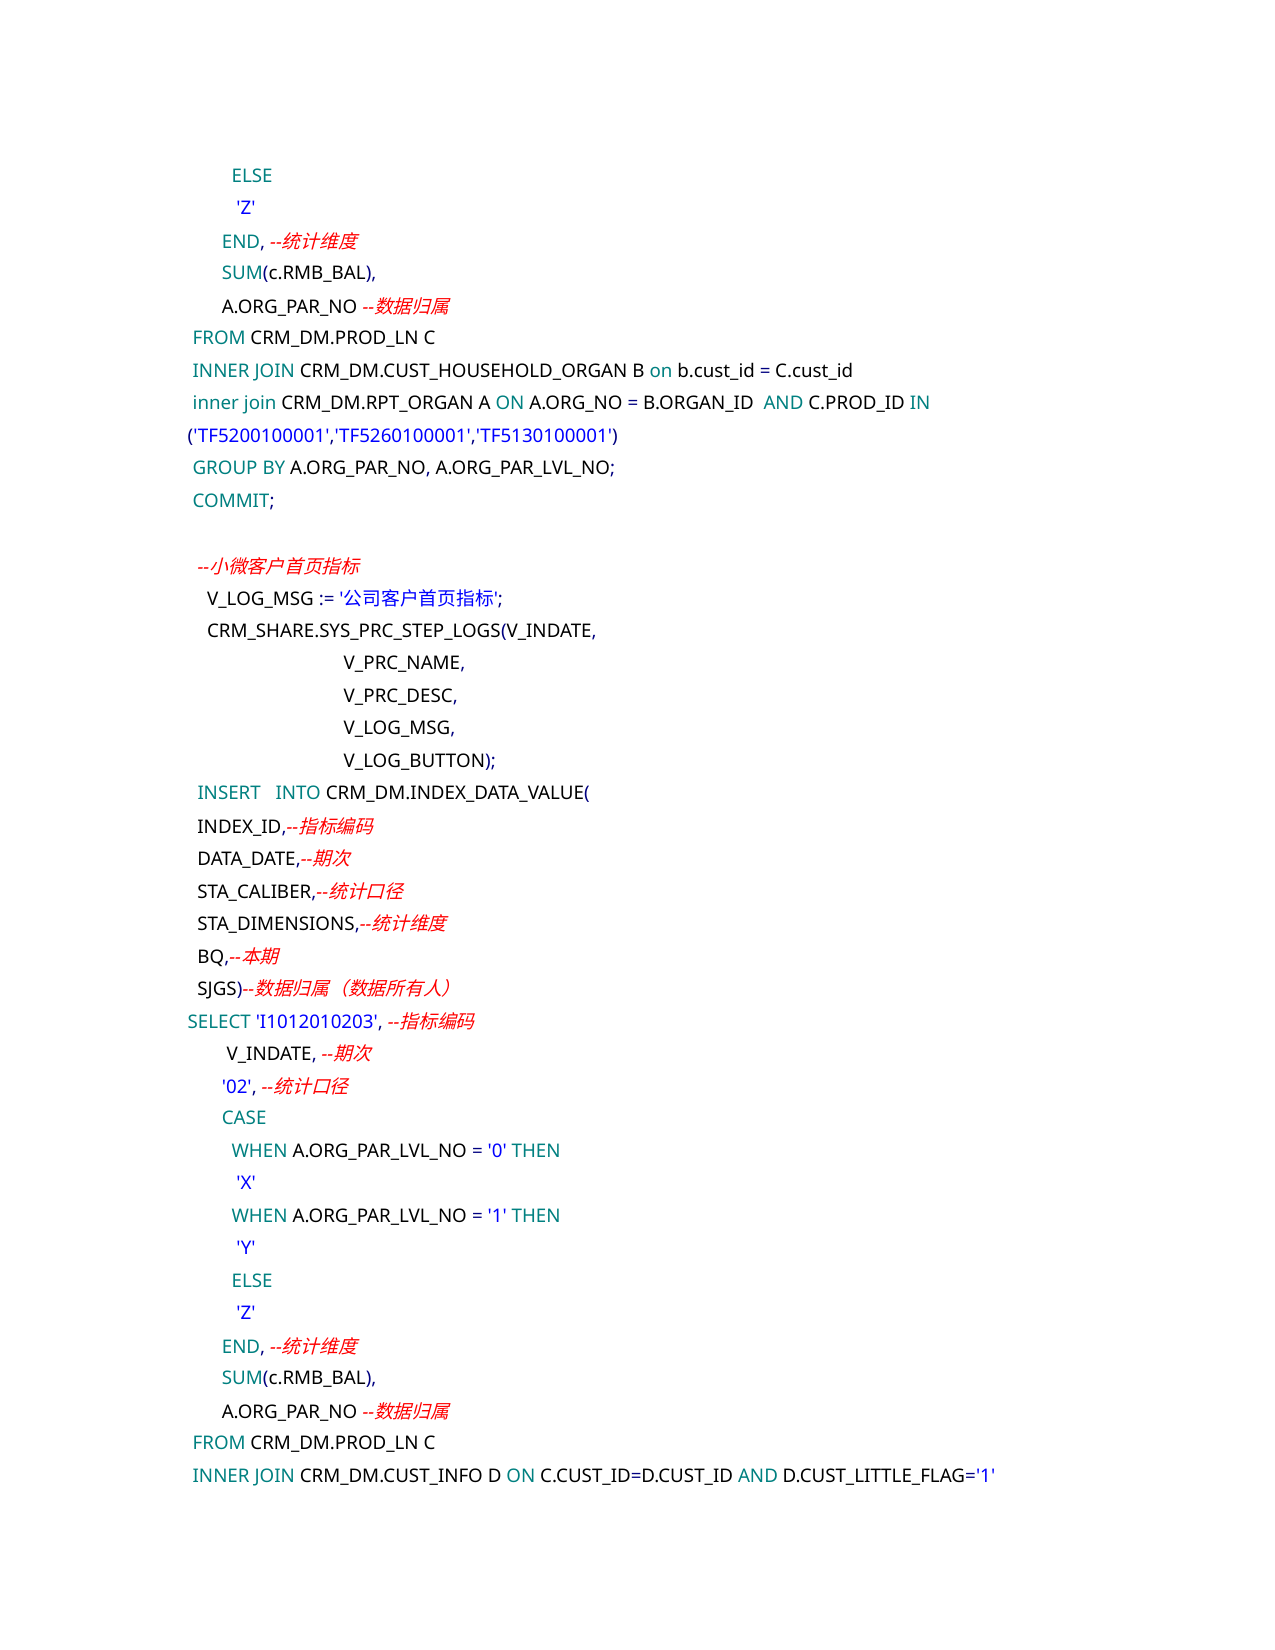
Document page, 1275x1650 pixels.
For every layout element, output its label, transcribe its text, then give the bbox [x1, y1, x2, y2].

text V_PRC_NAME, [187, 646, 1087, 679]
text SUM(c.RMB_BAL), [187, 1361, 1087, 1394]
text BQ,--本期 [187, 939, 1087, 971]
text V_LOG_MSG := '公司客户首页指标'; [187, 581, 1087, 614]
text COMMIT; [187, 484, 1087, 516]
text SELECT 'I1012010203', --指标编码 [187, 1004, 1087, 1036]
text 'Z' [187, 191, 1087, 224]
text GROUP BY A.ORG_PAR_NO, A.ORG_PAR_LVL_NO; [187, 451, 1087, 484]
text INDEX_ID,--指标编码 [187, 809, 1087, 841]
text WHEN A.ORG_PAR_LVL_NO = '0' THEN [187, 1134, 1087, 1166]
text FROM CRM_DM.PROD_LN C [187, 1426, 1087, 1459]
text V_PRC_DESC, [187, 679, 1087, 711]
text V_LOG_MSG, [187, 711, 1087, 744]
text A.ORG_PAR_NO --数据归属 [187, 1394, 1087, 1426]
text FROM CRM_DM.PROD_LN C [187, 321, 1087, 354]
text A.ORG_PAR_NO --数据归属 [187, 289, 1087, 321]
text inner join CRM_DM.RPT_ORGAN A ON A.ORG_NO = B.ORGAN_ID AND C.PROD_ID IN ('TF5200100001','TF5260100001','TF5130100001') [187, 386, 1087, 451]
text STA_DIMENSIONS,--统计维度 [187, 906, 1087, 939]
text V_LOG_BUTTON); [187, 744, 1087, 776]
text '02', --统计口径 [187, 1069, 1087, 1101]
text INNER JOIN CRM_DM.CUST_INFO D ON C.CUST_ID=D.CUST_ID AND D.CUST_LITTLE_FLAG='1' [187, 1459, 1087, 1491]
text END, --统计维度 [187, 224, 1087, 256]
text 'Z' [187, 1296, 1087, 1329]
text INSERT INTO CRM_DM.INDEX_DATA_VALUE( [187, 776, 1087, 809]
text ELSE [187, 159, 1087, 191]
text 'X' [187, 1166, 1087, 1199]
text END, --统计维度 [187, 1329, 1087, 1361]
text SUM(c.RMB_BAL), [187, 256, 1087, 289]
text ELSE [187, 1264, 1087, 1296]
text SJGS)--数据归属（数据所有人） [187, 971, 1087, 1004]
text CASE [187, 1101, 1087, 1134]
text CRM_SHARE.SYS_PRC_STEP_LOGS(V_INDATE, [187, 614, 1087, 646]
text WHEN A.ORG_PAR_LVL_NO = '1' THEN [187, 1199, 1087, 1231]
text INNER JOIN CRM_DM.CUST_HOUSEHOLD_ORGAN B on b.cust_id = C.cust_id [187, 354, 1087, 386]
text V_INDATE, --期次 [187, 1036, 1087, 1069]
text 'Y' [187, 1231, 1087, 1264]
text STA_CALIBER,--统计口径 [187, 874, 1087, 906]
text DATA_DATE,--期次 [187, 841, 1087, 874]
text --小微客户首页指标 [187, 549, 1087, 581]
